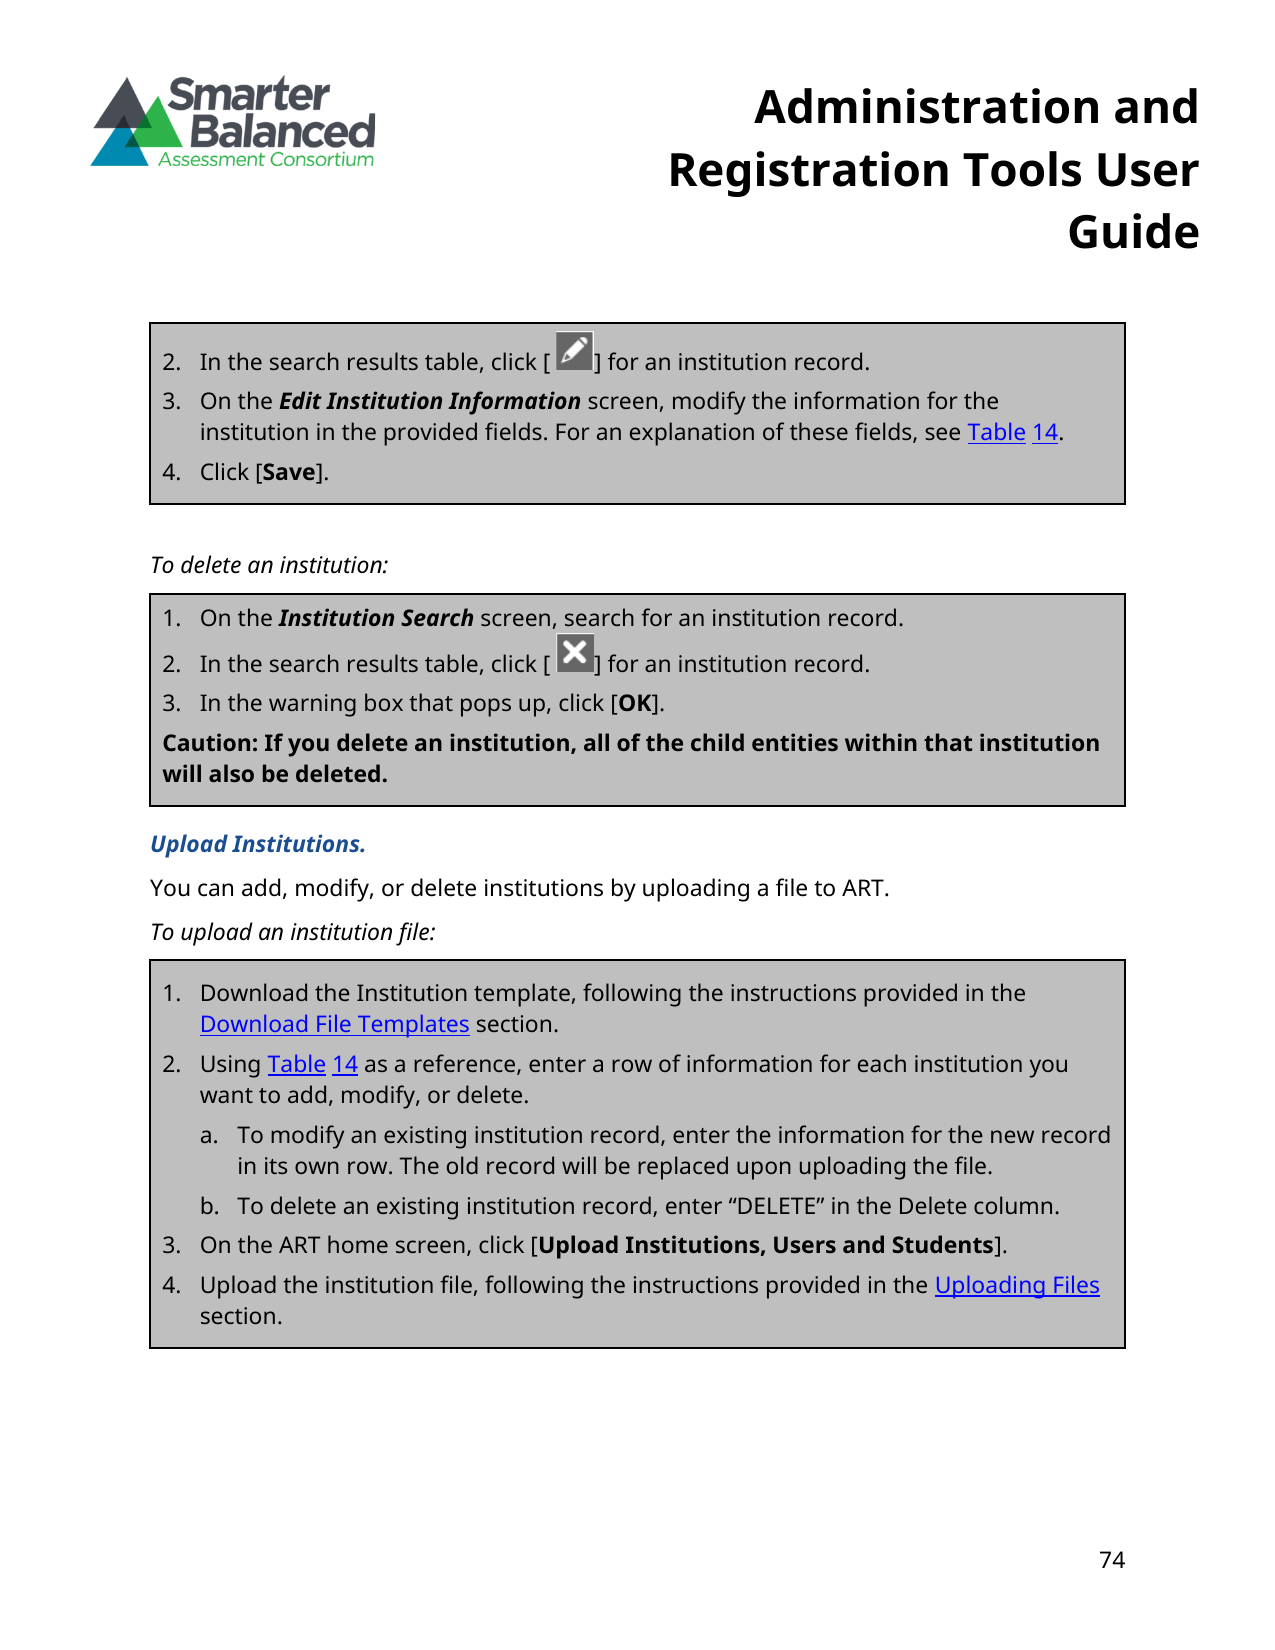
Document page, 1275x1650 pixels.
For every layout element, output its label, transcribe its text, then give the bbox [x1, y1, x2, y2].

text To delete an institution: [150, 549, 1125, 580]
picture [90, 75, 375, 166]
picture [556, 331, 594, 370]
text To upload an institution file: [150, 915, 1125, 947]
picture [556, 633, 594, 672]
text You can add, modify, or delete institutions by uploading a file to ART. [150, 872, 1125, 903]
subtitle Upload Institutions. [150, 828, 1125, 859]
table_header Download the Institution template, following the instructions provided in the Download File Templates section. Using Table 14 as a reference, enter a row of information for each institution you want to add, modify, or delete. To modify an existing institution record, enter the information for the new record in its own row. The old record will be replaced upon uploading the file. To delete an existing institution record, enter “DELETE” in the Delete column. On the ART home screen, click [Upload Institutions, Users and Students]. Upload the institution file, following the instructions provided in the Uploading Files section. [151, 961, 1124, 1347]
table_header On the Institution Search screen, search for an institution record. In the search results table, click [ ] for an institution record. In the warning box that pops up, click [OK]. Caution: If you delete an institution, all of the child entities within that institution will also be deleted. [151, 595, 1124, 805]
